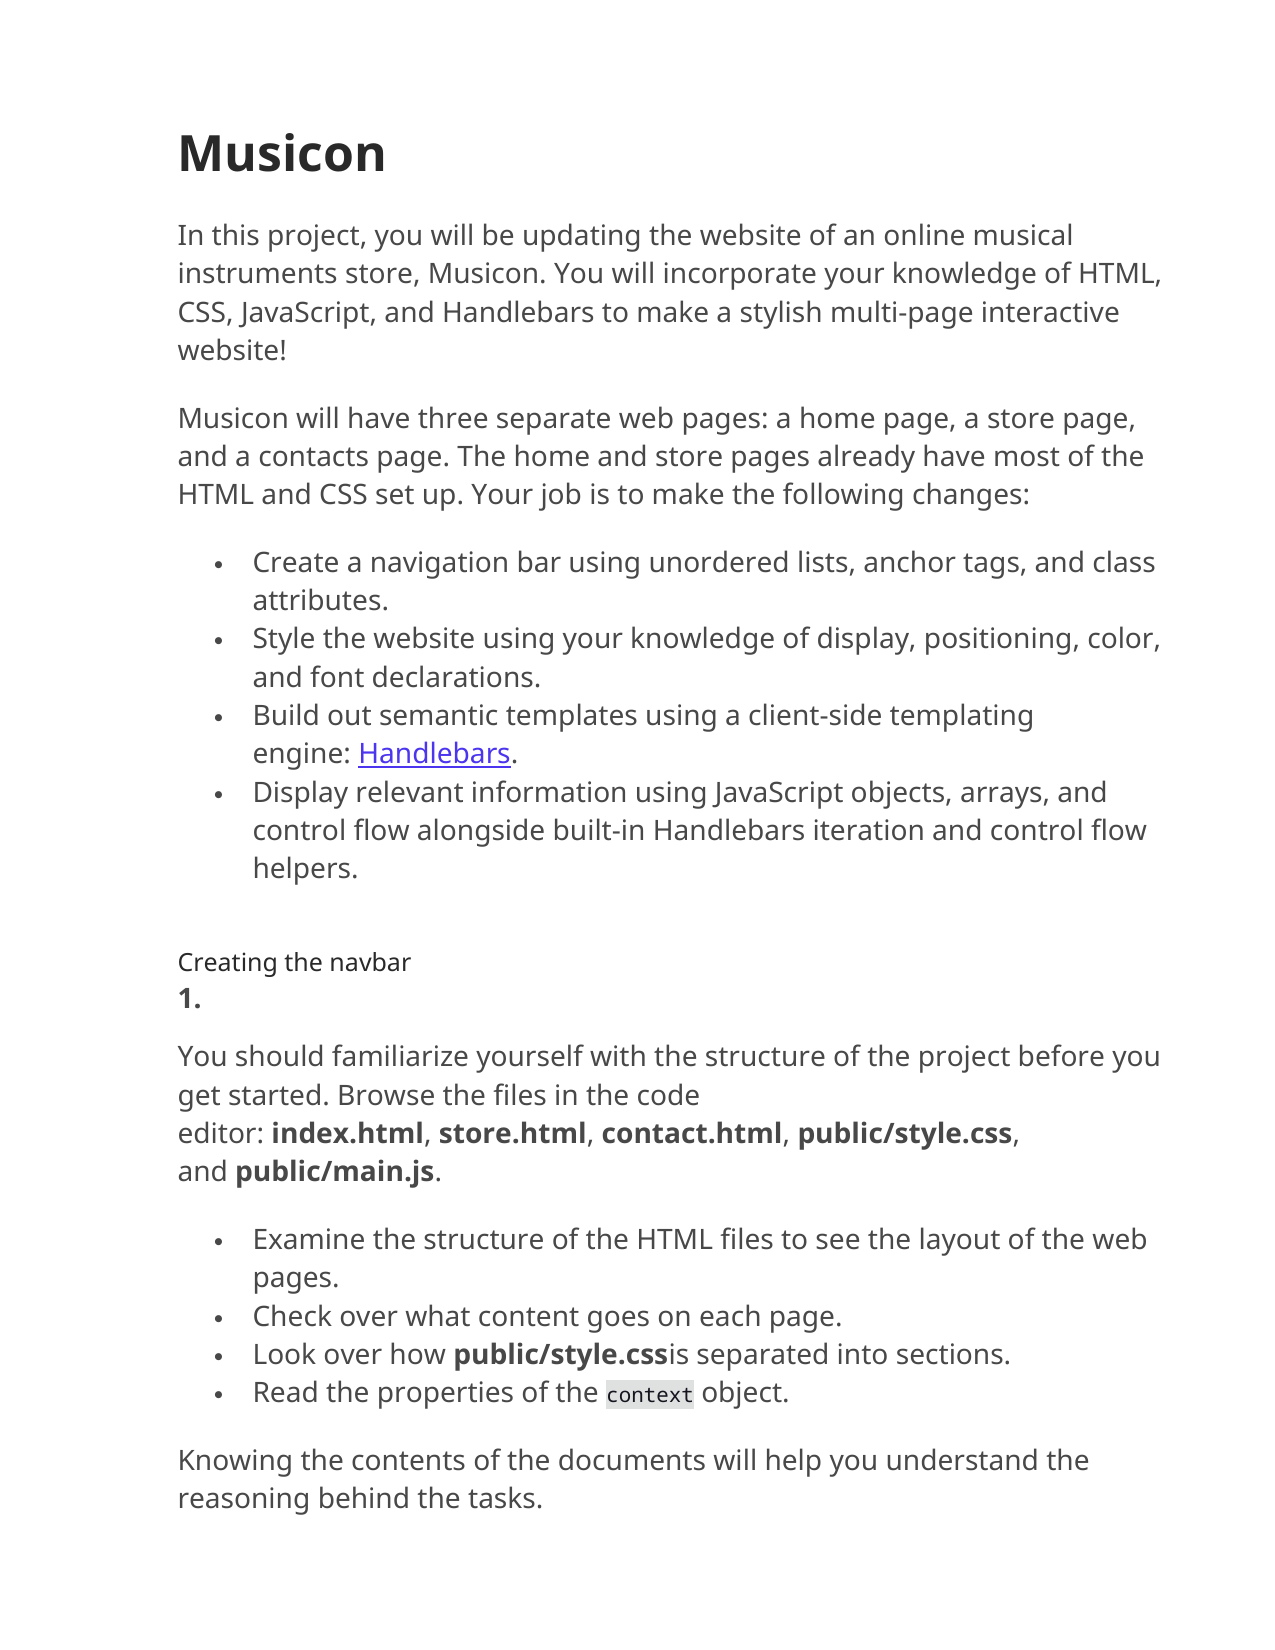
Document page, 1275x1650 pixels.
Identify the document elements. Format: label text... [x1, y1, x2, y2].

list Style the website using your knowledge of display, positioning, color, and font declarations. [215, 619, 1186, 695]
list Display relevant information using JavaScript objects, arrays, and control flow alongside built-in Handlebars iteration and control flow helpers. [215, 772, 1186, 887]
subtitle Creating the navbar [177, 916, 1186, 979]
text Musicon [177, 118, 1186, 186]
text Knowing the contents of the documents will help you understand the reasoning behind the tasks. [177, 1440, 1186, 1517]
list Check over what content goes on each page. [215, 1296, 1186, 1334]
text In this project, you will be updating the website of an online musical instruments store, Musicon. You will incorporate your knowledge of HTML, CSS, JavaScript, and Handlebars to make a stylish multi-page interactive website! [177, 215, 1186, 369]
list Create a navigation bar using unordered lists, anchor tags, and class attributes. [215, 542, 1186, 619]
text Musicon will have three separate web pages: a home page, a store page, and a contacts page. The home and store pages already have most of the HTML and CSS set up. Your job is to make the following changes: [177, 398, 1186, 513]
text You should familiarize yourself with the structure of the project before you get started. Browse the files in the code editor: index.html, store.html, contact.html, public/style.css, and public/main.js. [177, 1037, 1186, 1190]
list Look over how public/style.cssis separated into sections. [215, 1334, 1186, 1373]
list Examine the structure of the HTML files to see the layout of the web pages. [215, 1219, 1186, 1296]
list Read the properties of the context object. [215, 1373, 1186, 1411]
text 1. [177, 979, 1186, 1017]
list Build out semantic templates using a client-side templating engine: Handlebars. [215, 695, 1186, 772]
